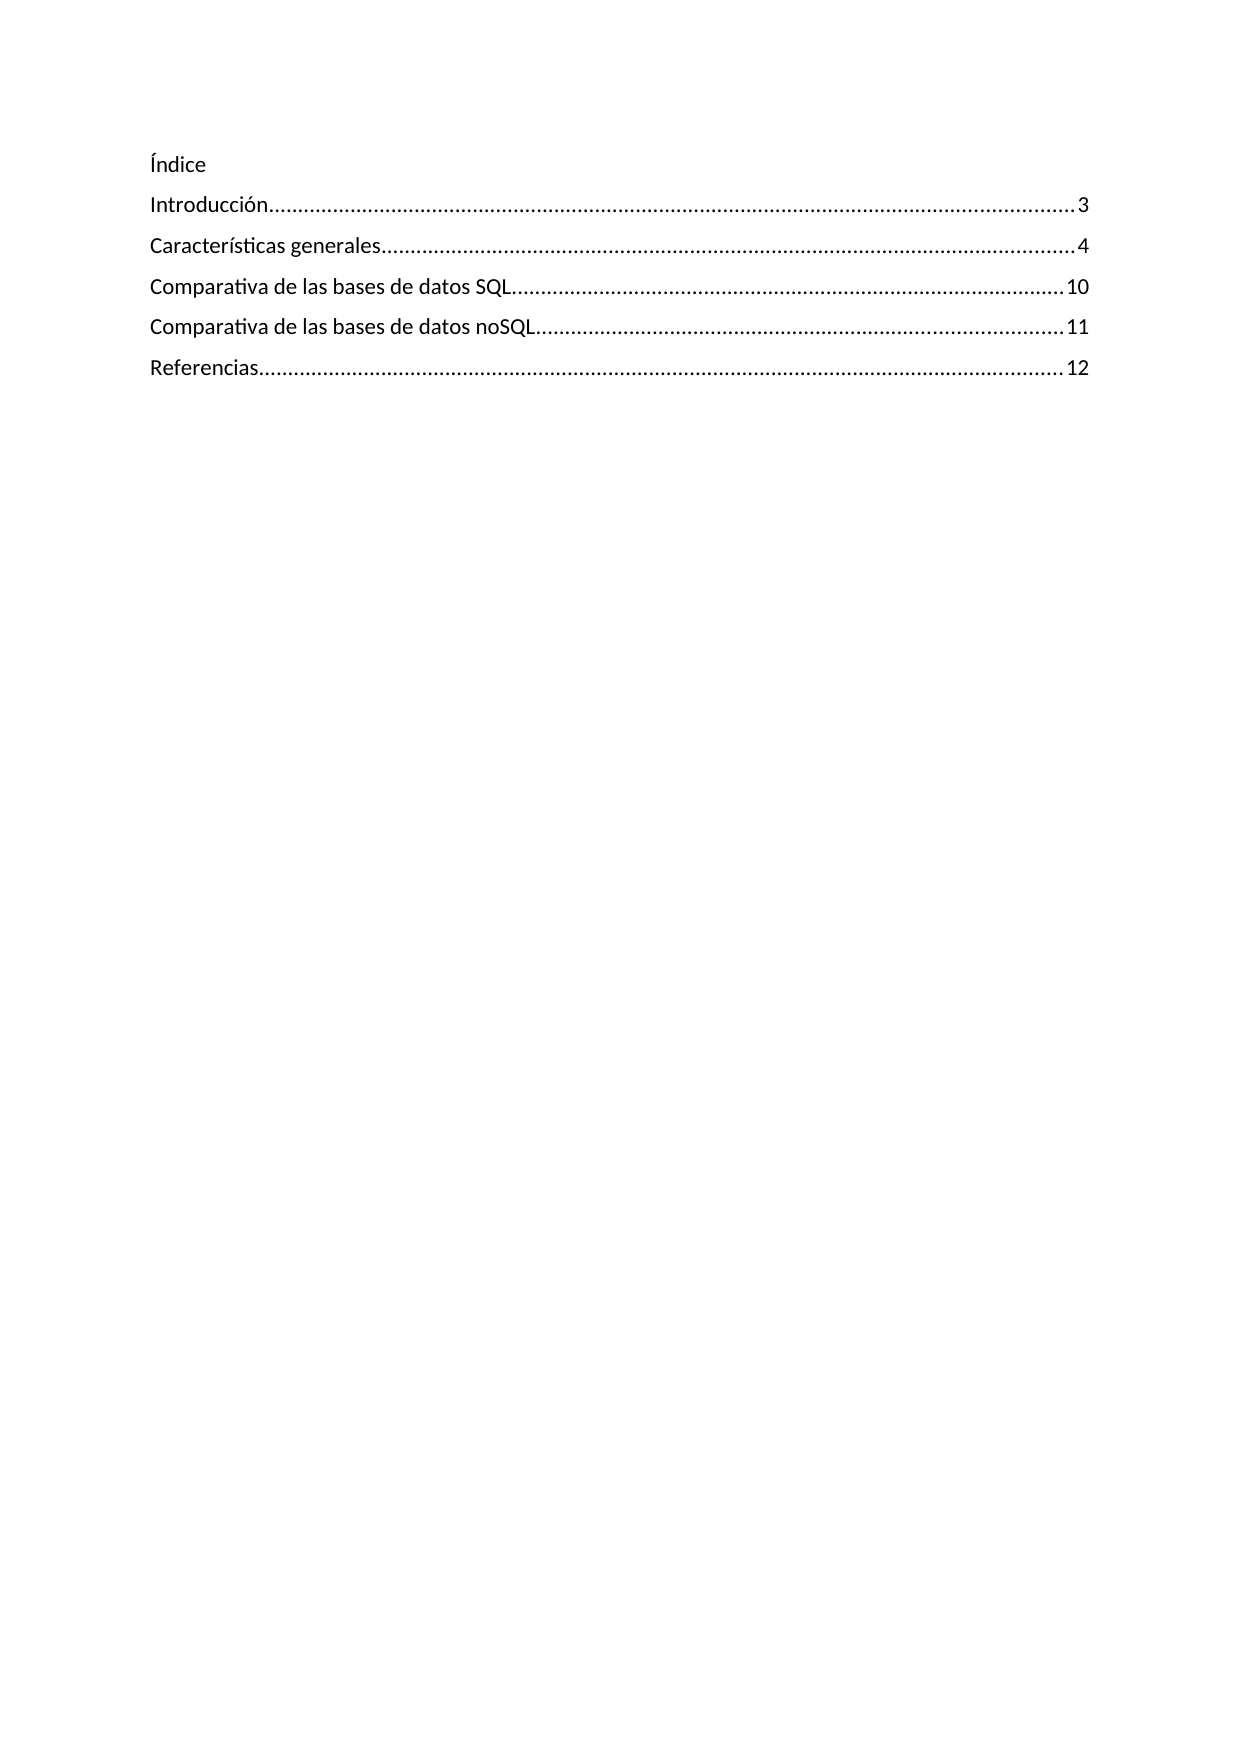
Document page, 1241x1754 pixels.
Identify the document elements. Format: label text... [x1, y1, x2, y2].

text Índice [150, 150, 1090, 178]
